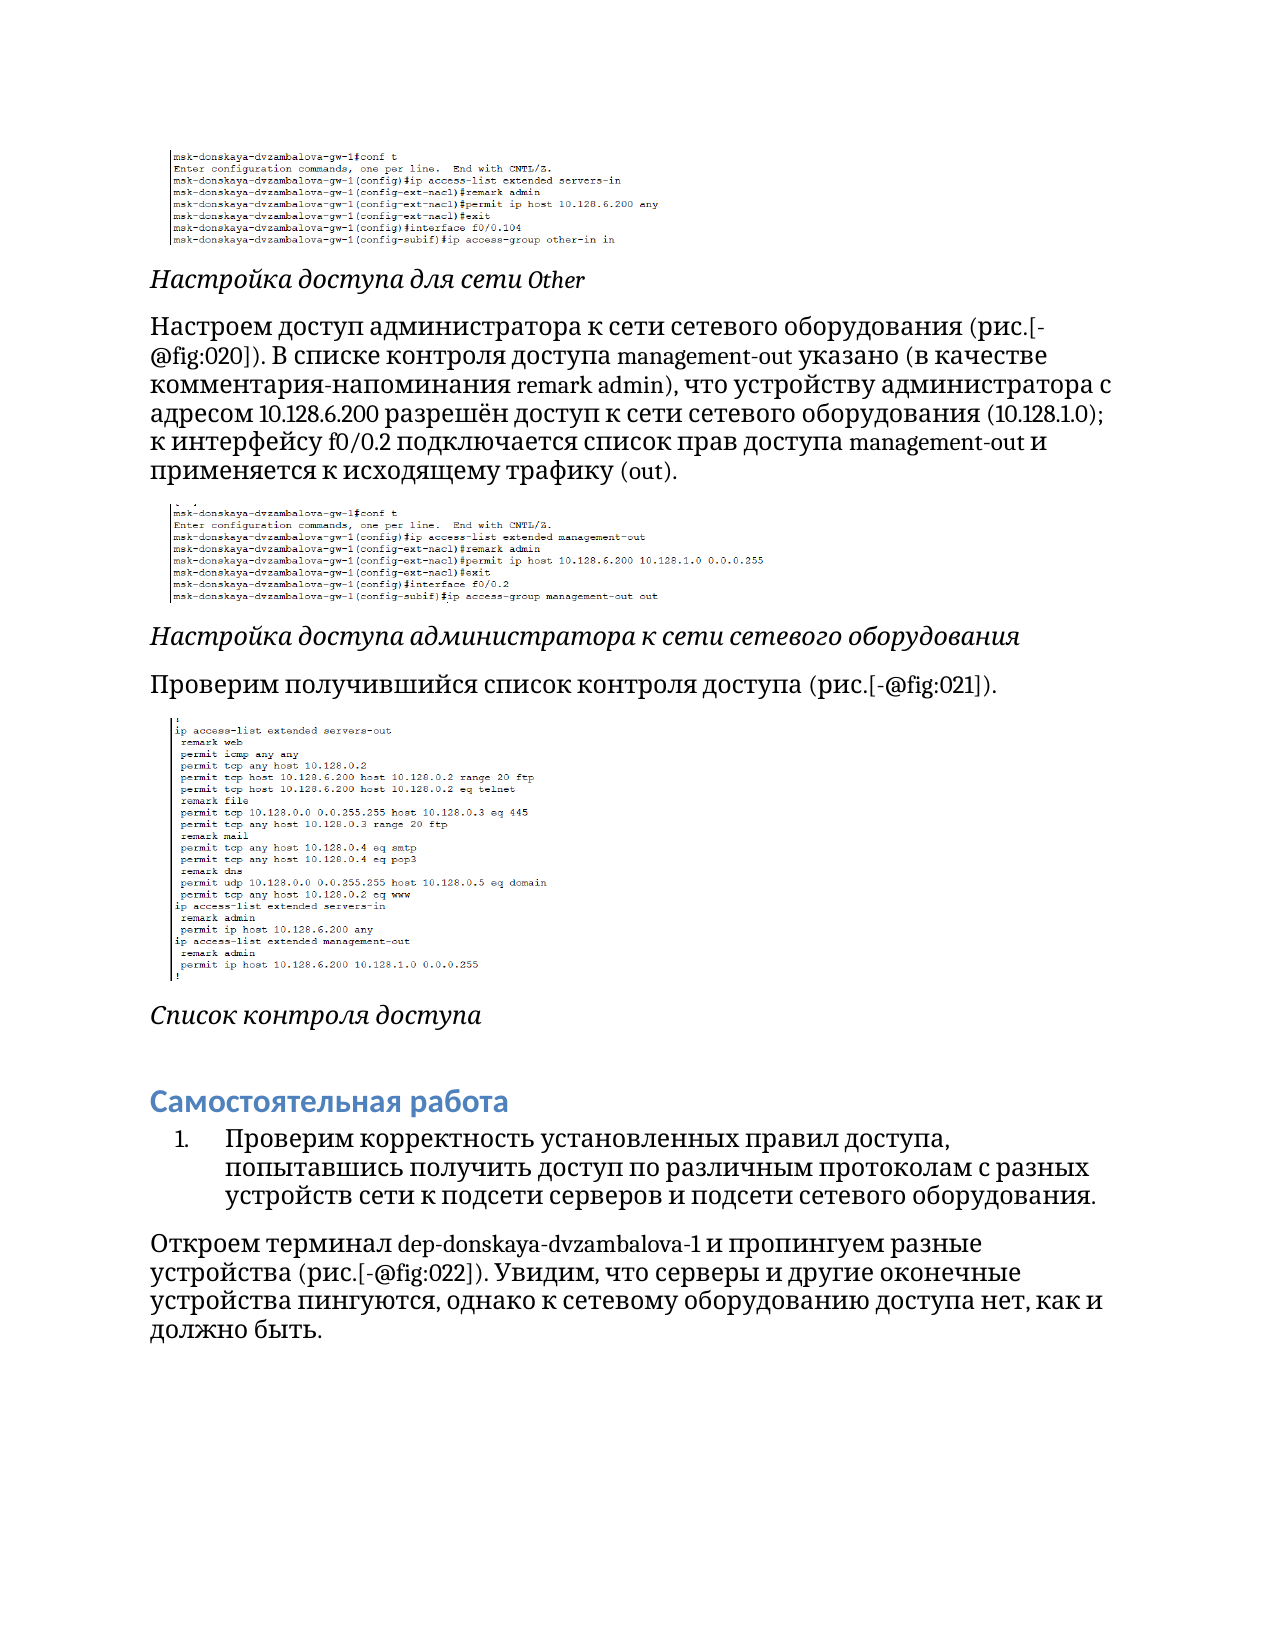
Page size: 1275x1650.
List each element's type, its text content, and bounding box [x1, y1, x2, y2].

picture [168, 504, 782, 603]
picture [168, 718, 782, 981]
list Проверим корректность установленных правил доступа, попытавшись получить доступ по различным протоколам с разных устройств сети к подсети серверов и подсети сетевого оборудования. [175, 1125, 1125, 1211]
picture [168, 150, 782, 245]
text Настроем доступ администратора к сети сетевого оборудования (рис.[-@fig:020]). В списке контроля доступа management-out указано (в качестве комментария-напоминания remark admin), что устройству администратора с адресом 10.128.6.200 разрешён доступ к сети сетевого оборудования (10.128.1.0); к интерфейсу f0/0.2 подключается список прав доступа management-out и применяется к исходящему трафику (out). [150, 313, 1125, 486]
text Откроем терминал dep-donskaya-dvzambalova-1 и пропингуем разные устройства (рис.[-@fig:022]). Увидим, что серверы и другие оконечные устройства пингуются, однако к сетевому оборудованию доступа нет, как и должно быть. [150, 1230, 1125, 1345]
text Настройка доступа администратора к сети сетевого оборудования [150, 623, 1125, 652]
text Список контроля доступа [150, 1002, 1125, 1030]
text Проверим получившийся список контроля доступа (рис.[-@fig:021]). [150, 671, 1125, 699]
subtitle Самостоятельная работа [150, 1080, 1125, 1121]
text Настройка доступа для сети Other [150, 266, 1125, 294]
